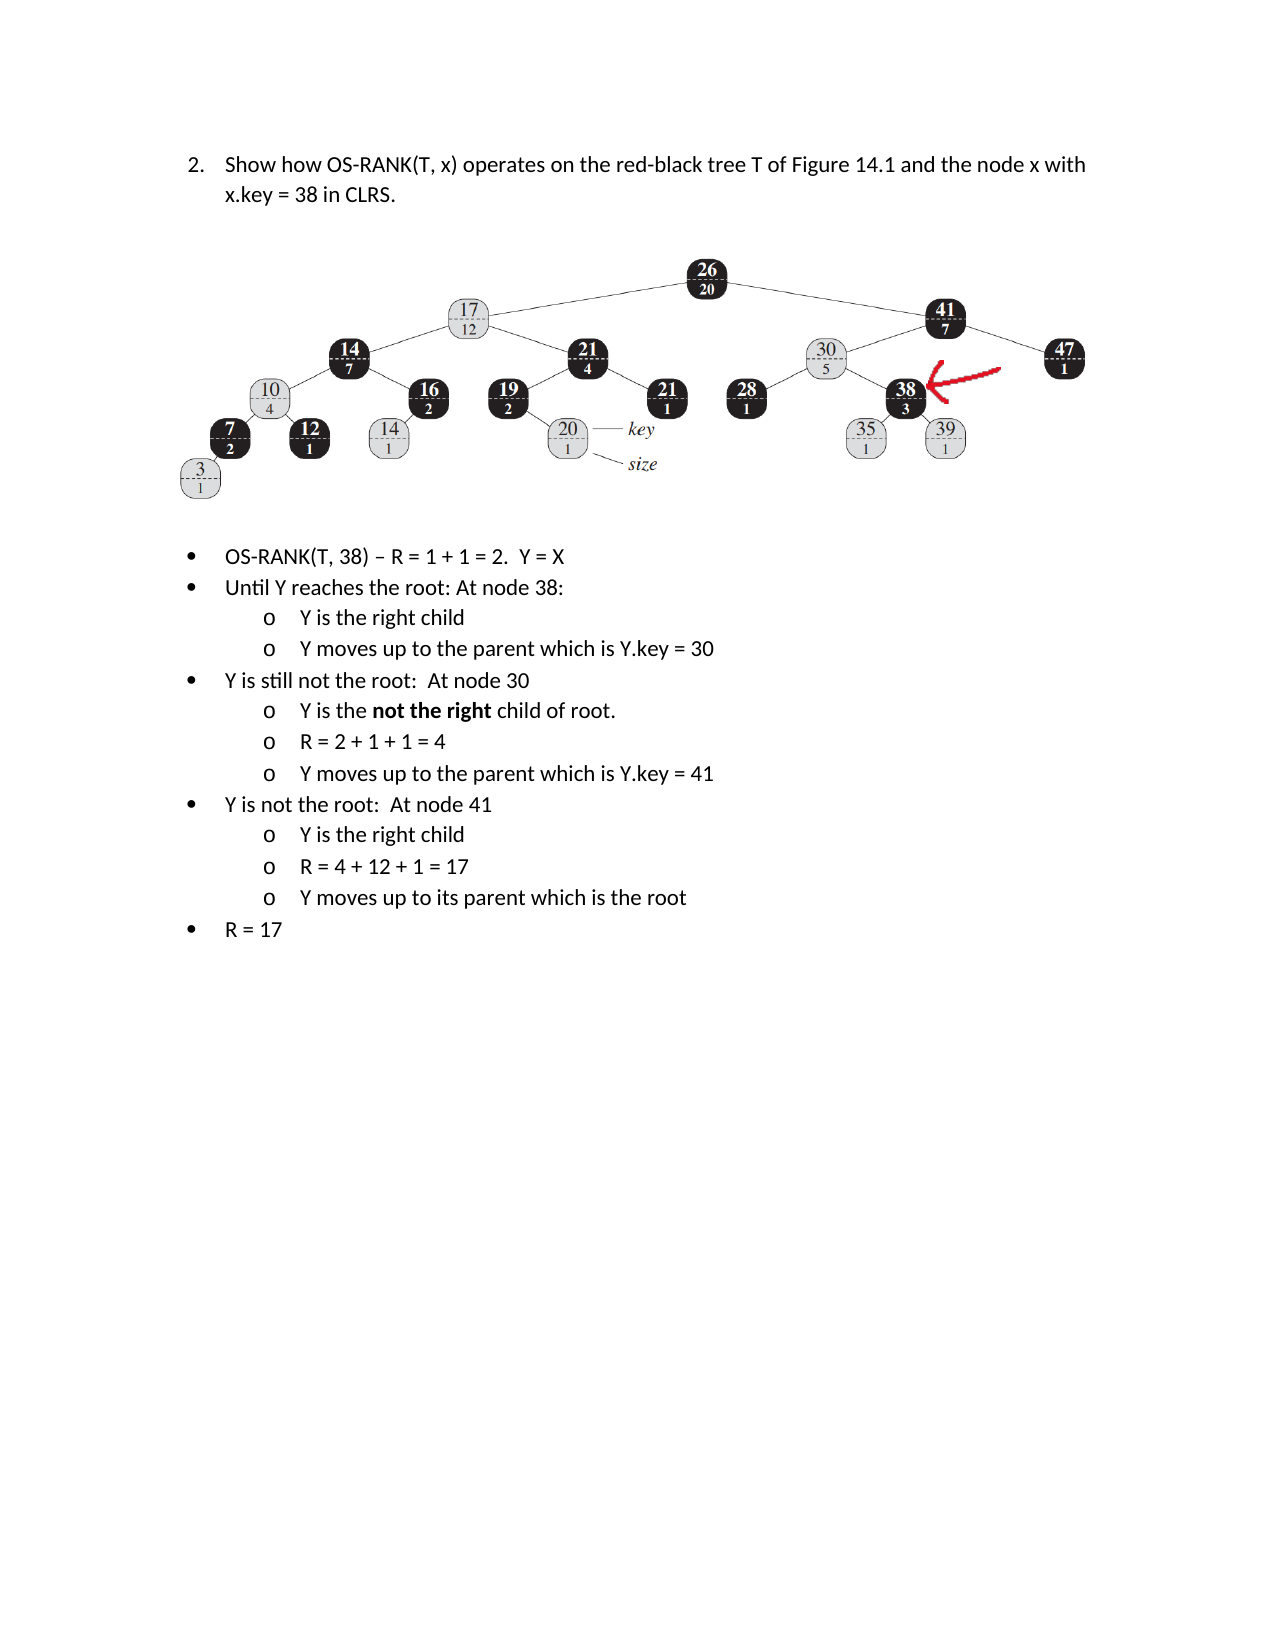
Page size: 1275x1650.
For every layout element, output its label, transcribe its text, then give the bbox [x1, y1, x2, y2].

list Show how OS-RANK(T, x) operates on the red-black tree T of Figure 14.1 and the node x with x.key = 38 in CLRS. [187, 150, 1125, 208]
list Until Y reaches the root: At node 38: [187, 573, 1125, 601]
list Y moves up to its parent which is the root [262, 883, 1125, 913]
list OS-RANK(T, 38) – R = 1 + 1 = 2. Y = X [187, 542, 1125, 571]
list Y is the right child [262, 821, 1125, 850]
list Y moves up to the parent which is Y.key = 41 [262, 759, 1125, 788]
list Y is the right child [262, 603, 1125, 632]
list Y moves up to the parent which is Y.key = 30 [262, 634, 1125, 663]
list Y is the not the right child of root. [262, 696, 1125, 725]
list Y is still not the root: At node 30 [187, 666, 1125, 694]
list R = 2 + 1 + 1 = 4 [262, 727, 1125, 757]
picture [150, 227, 1125, 524]
list R = 17 [187, 915, 1125, 943]
list Y is not the root: At node 41 [187, 790, 1125, 818]
list R = 4 + 12 + 1 = 17 [262, 852, 1125, 881]
